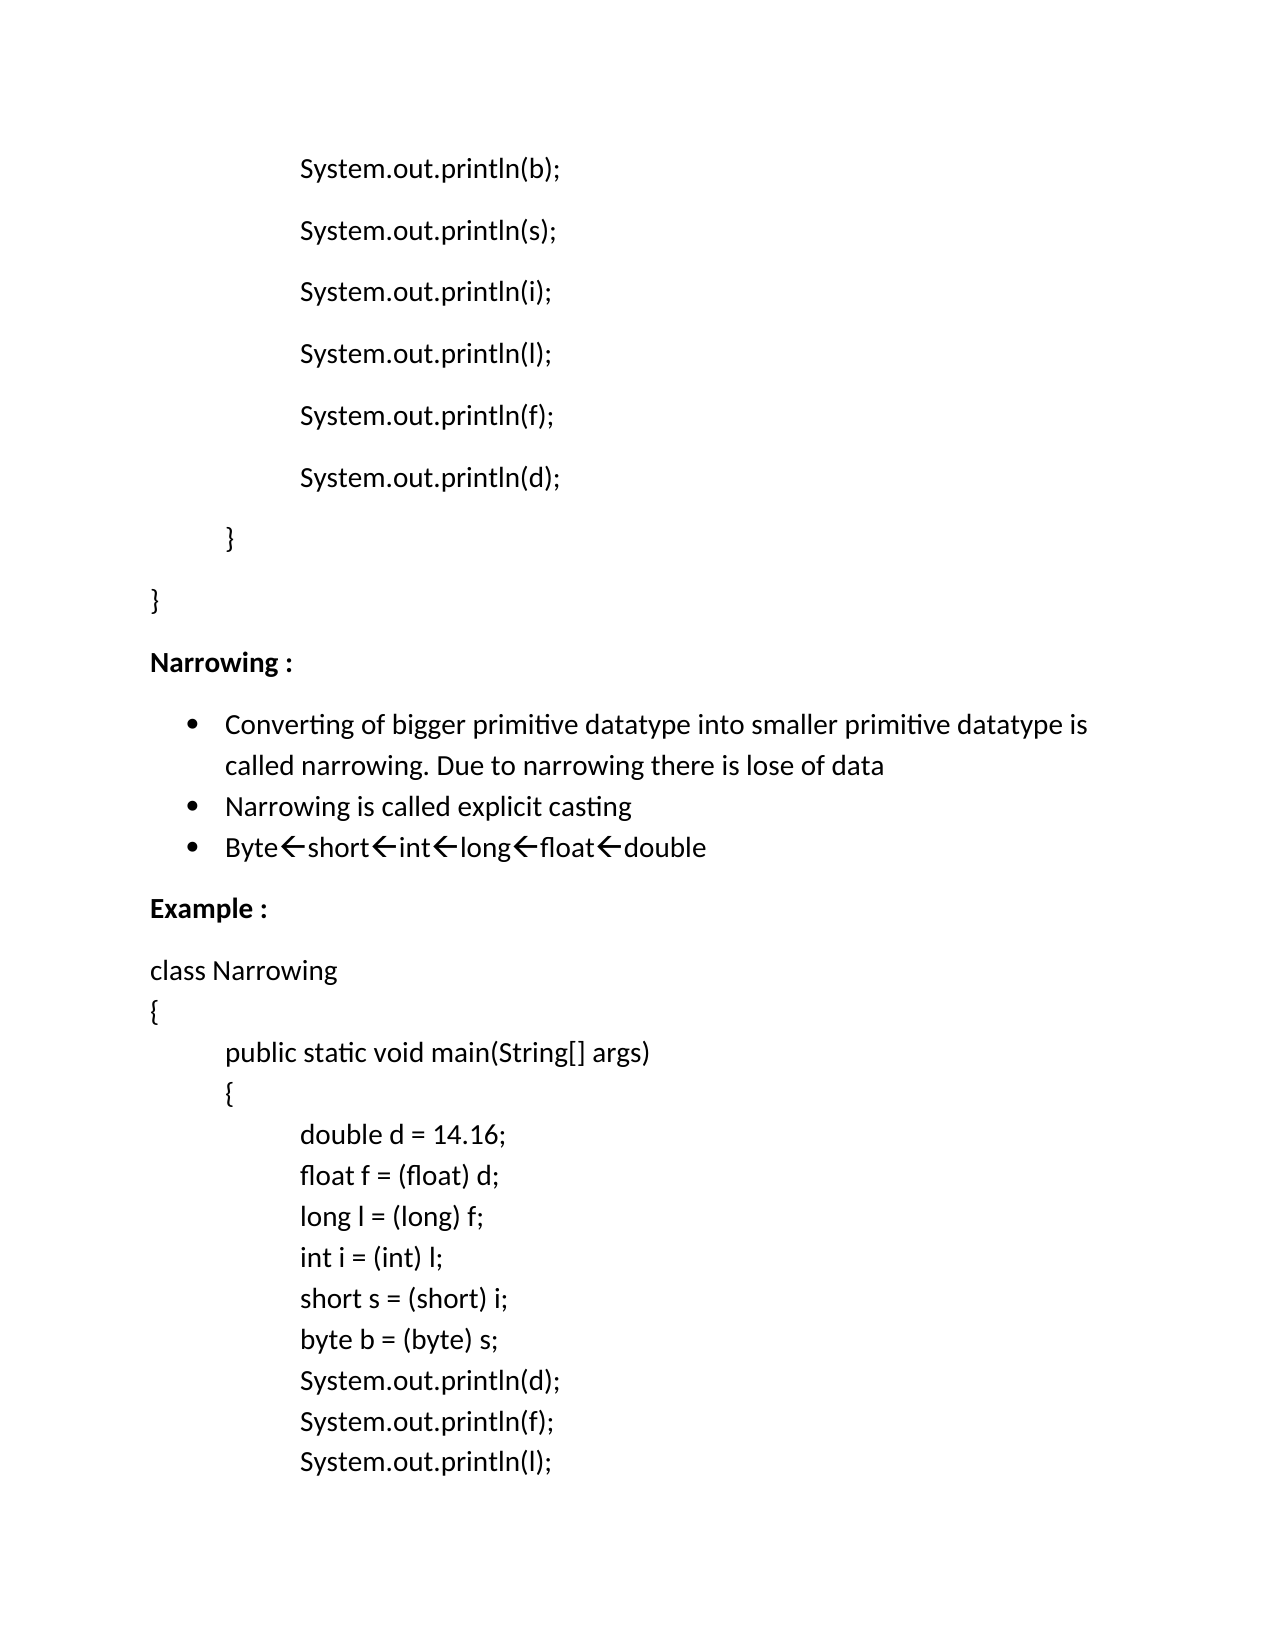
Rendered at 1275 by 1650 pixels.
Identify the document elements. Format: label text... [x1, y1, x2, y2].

text System.out.println(l); [150, 335, 1125, 371]
text { [150, 993, 1125, 1029]
text System.out.println(s); [150, 212, 1125, 247]
text public static void main(String[] args) [150, 1034, 1125, 1070]
list Byteshortintlongfloatdouble [187, 829, 1125, 864]
text long l = (long) f; [150, 1198, 1125, 1233]
text double d = 14.16; [150, 1116, 1125, 1152]
text System.out.println(i); [150, 273, 1125, 309]
text } [150, 582, 1125, 618]
text System.out.println(b); [150, 150, 1125, 186]
text System.out.println(f); [150, 1403, 1125, 1438]
text System.out.println(f); [150, 397, 1125, 433]
text byte b = (byte) s; [150, 1321, 1125, 1356]
text float f = (float) d; [150, 1157, 1125, 1193]
text } [150, 521, 1125, 556]
text Example : [150, 891, 1125, 926]
text int i = (int) l; [150, 1239, 1125, 1274]
text System.out.println(l); [150, 1443, 1125, 1479]
text class Narrowing [150, 952, 1125, 988]
text Narrowing : [150, 644, 1125, 680]
list Converting of bigger primitive datatype into smaller primitive datatype is called narrowing. Due to narrowing there is lose of data [187, 706, 1125, 782]
text { [150, 1075, 1125, 1111]
list Narrowing is called explicit casting [187, 788, 1125, 823]
text short s = (short) i; [150, 1280, 1125, 1315]
text System.out.println(d); [150, 459, 1125, 494]
text System.out.println(d); [150, 1362, 1125, 1397]
